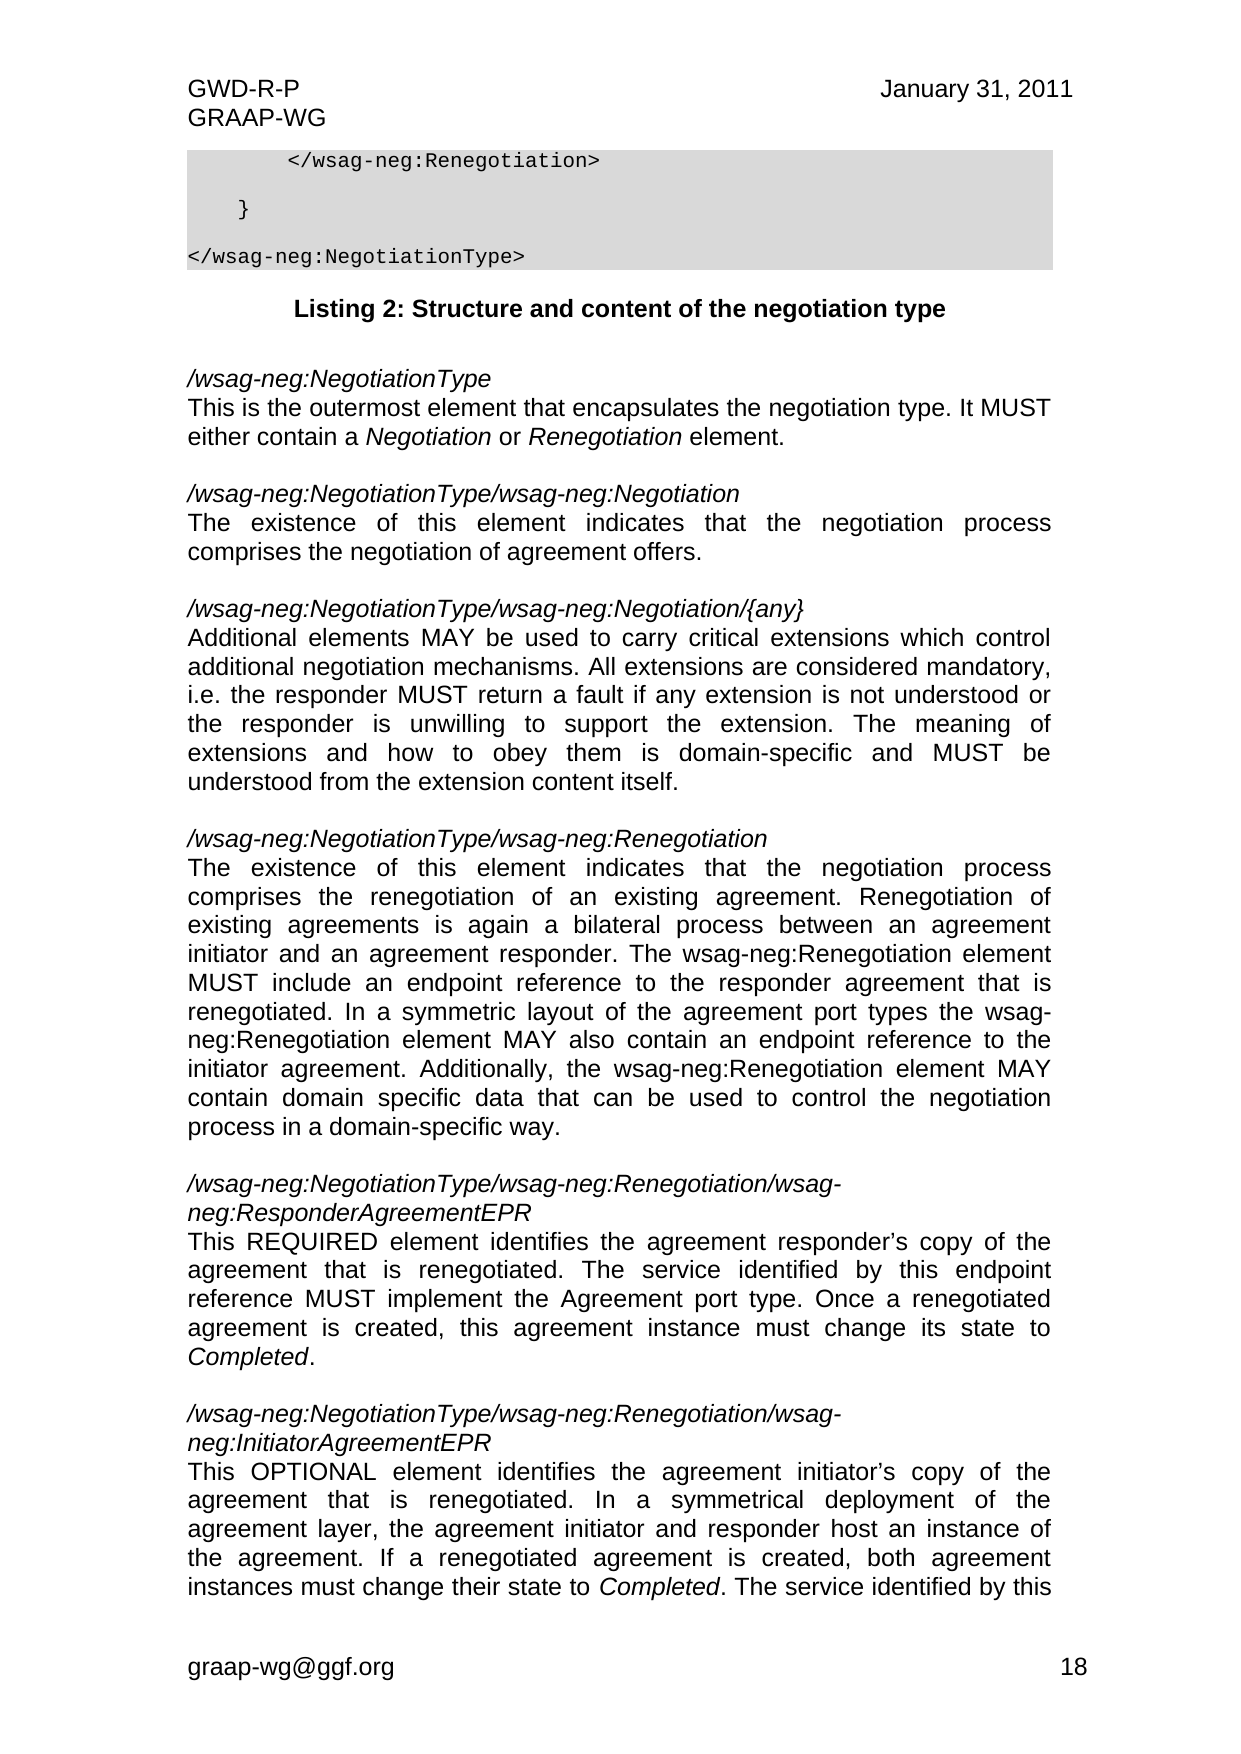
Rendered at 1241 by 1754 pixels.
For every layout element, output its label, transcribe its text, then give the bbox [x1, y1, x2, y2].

text Additional elements MAY be used to carry critical extensions which control additional negotiation mechanisms. All extensions are considered mandatory, i.e. the responder MUST return a fault if any extension is not understood or the responder is unwilling to support the extension. The meaning of extensions and how to obey them is domain-specific and MUST be understood from the extension content itself. [187, 623, 1053, 795]
text /wsag-neg:NegotiationType/wsag-neg:Renegotiation/wsag-neg:InitiatorAgreementEPR [187, 1399, 1053, 1457]
text </wsag-neg:NegotiationType> [187, 246, 1053, 270]
text /wsag-neg:NegotiationType/wsag-neg:Negotiation/{any} [187, 594, 1053, 623]
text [187, 1457, 1053, 1600]
text Listing 2: Structure and content of the negotiation type [187, 294, 1053, 323]
text /wsag-neg:NegotiationType/wsag-neg:Renegotiation/wsag-neg:ResponderAgreementEPR [187, 1169, 1053, 1227]
text } [187, 198, 1053, 222]
text The existence of this element indicates that the negotiation process comprises the renegotiation of an existing agreement. Renegotiation of existing agreements is again a bilateral process between an agreement initiator and an agreement responder. The wsag-neg:Renegotiation element MUST include an endpoint reference to the responder agreement that is renegotiated. In a symmetric layout of the agreement port types the wsag-neg:Renegotiation element MAY also contain an endpoint reference to the initiator agreement. Additionally, the wsag-neg:Renegotiation element MAY contain domain specific data that can be used to control the negotiation process in a domain-specific way. [187, 853, 1053, 1140]
text This is the outermost element that encapsulates the negotiation type. It MUST either contain a Negotiation or Renegotiation element. [187, 393, 1053, 450]
text /wsag-neg:NegotiationType [187, 364, 1053, 393]
text </wsag-neg:Renegotiation> [187, 150, 1053, 174]
text /wsag-neg:NegotiationType/wsag-neg:Renegotiation [187, 824, 1053, 853]
text This REQUIRED element identifies the agreement responder’s copy of the agreement that is renegotiated. The service identified by this endpoint reference MUST implement the Agreement port type. Once a renegotiated agreement is created, this agreement instance must change its state to Completed. [187, 1227, 1053, 1370]
text The existence of this element indicates that the negotiation process comprises the negotiation of agreement offers. [187, 508, 1053, 565]
text /wsag-neg:NegotiationType/wsag-neg:Negotiation [187, 479, 1053, 508]
